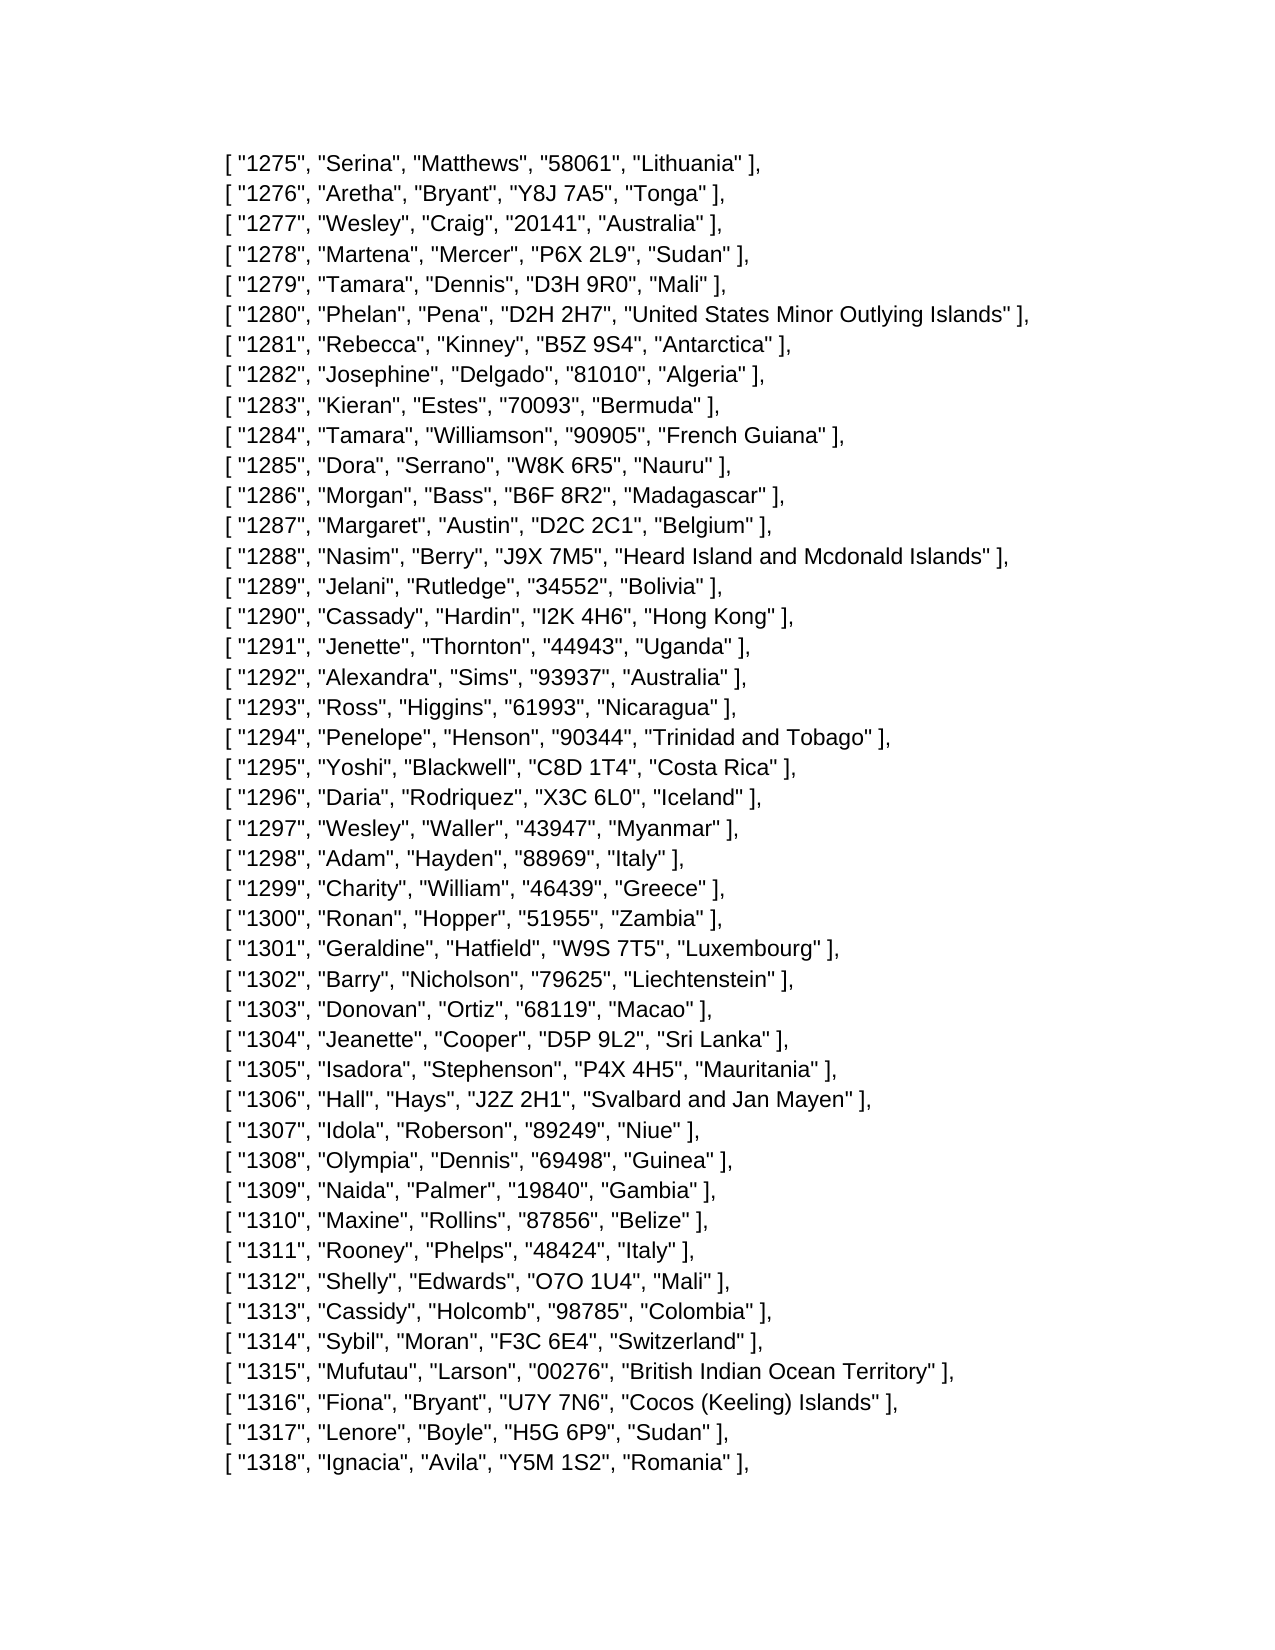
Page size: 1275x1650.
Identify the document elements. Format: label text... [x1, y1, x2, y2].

text [ "1305", "Isadora", "Stephenson", "P4X 4H5", "Mauritania" ], [150, 1056, 1125, 1083]
text [ "1308", "Olympia", "Dennis", "69498", "Guinea" ], [150, 1147, 1125, 1173]
text [ "1277", "Wesley", "Craig", "20141", "Australia" ], [150, 210, 1125, 237]
text [ "1316", "Fiona", "Bryant", "U7Y 7N6", "Cocos (Keeling) Islands" ], [150, 1388, 1125, 1415]
text [ "1293", "Ross", "Higgins", "61993", "Nicaragua" ], [150, 694, 1125, 720]
text [ "1295", "Yoshi", "Blackwell", "C8D 1T4", "Costa Rica" ], [150, 754, 1125, 781]
text [ "1284", "Tamara", "Williamson", "90905", "French Guiana" ], [150, 422, 1125, 448]
text [ "1303", "Donovan", "Ortiz", "68119", "Macao" ], [150, 996, 1125, 1022]
text [ "1313", "Cassidy", "Holcomb", "98785", "Colombia" ], [150, 1298, 1125, 1324]
text [ "1280", "Phelan", "Pena", "D2H 2H7", "United States Minor Outlying Islands" ], [150, 301, 1125, 327]
text [ "1306", "Hall", "Hays", "J2Z 2H1", "Svalbard and Jan Mayen" ], [150, 1086, 1125, 1113]
text [ "1299", "Charity", "William", "46439", "Greece" ], [150, 875, 1125, 901]
text [ "1298", "Adam", "Hayden", "88969", "Italy" ], [150, 845, 1125, 871]
text [ "1292", "Alexandra", "Sims", "93937", "Australia" ], [150, 663, 1125, 690]
text [ "1289", "Jelani", "Rutledge", "34552", "Bolivia" ], [150, 573, 1125, 599]
text [ "1315", "Mufutau", "Larson", "00276", "British Indian Ocean Territory" ], [150, 1358, 1125, 1385]
text [ "1301", "Geraldine", "Hatfield", "W9S 7T5", "Luxembourg" ], [150, 935, 1125, 962]
text [ "1318", "Ignacia", "Avila", "Y5M 1S2", "Romania" ], [150, 1449, 1125, 1475]
text [ "1300", "Ronan", "Hopper", "51955", "Zambia" ], [150, 905, 1125, 932]
text [ "1307", "Idola", "Roberson", "89249", "Niue" ], [150, 1117, 1125, 1143]
text [ "1279", "Tamara", "Dennis", "D3H 9R0", "Mali" ], [150, 271, 1125, 297]
text [ "1286", "Morgan", "Bass", "B6F 8R2", "Madagascar" ], [150, 482, 1125, 509]
text [ "1314", "Sybil", "Moran", "F3C 6E4", "Switzerland" ], [150, 1328, 1125, 1354]
text [ "1312", "Shelly", "Edwards", "O7O 1U4", "Mali" ], [150, 1268, 1125, 1294]
text [ "1291", "Jenette", "Thornton", "44943", "Uganda" ], [150, 633, 1125, 660]
text [ "1281", "Rebecca", "Kinney", "B5Z 9S4", "Antarctica" ], [150, 331, 1125, 358]
text [ "1283", "Kieran", "Estes", "70093", "Bermuda" ], [150, 392, 1125, 418]
text [ "1278", "Martena", "Mercer", "P6X 2L9", "Sudan" ], [150, 241, 1125, 267]
text [ "1294", "Penelope", "Henson", "90344", "Trinidad and Tobago" ], [150, 724, 1125, 750]
text [ "1290", "Cassady", "Hardin", "I2K 4H6", "Hong Kong" ], [150, 603, 1125, 629]
text [ "1310", "Maxine", "Rollins", "87856", "Belize" ], [150, 1207, 1125, 1234]
text [ "1287", "Margaret", "Austin", "D2C 2C1", "Belgium" ], [150, 512, 1125, 539]
text [ "1311", "Rooney", "Phelps", "48424", "Italy" ], [150, 1237, 1125, 1264]
text [ "1309", "Naida", "Palmer", "19840", "Gambia" ], [150, 1177, 1125, 1203]
text [ "1302", "Barry", "Nicholson", "79625", "Liechtenstein" ], [150, 966, 1125, 992]
text [ "1276", "Aretha", "Bryant", "Y8J 7A5", "Tonga" ], [150, 180, 1125, 207]
text [ "1282", "Josephine", "Delgado", "81010", "Algeria" ], [150, 361, 1125, 388]
text [ "1317", "Lenore", "Boyle", "H5G 6P9", "Sudan" ], [150, 1419, 1125, 1445]
text [ "1297", "Wesley", "Waller", "43947", "Myanmar" ], [150, 814, 1125, 841]
text [ "1275", "Serina", "Matthews", "58061", "Lithuania" ], [150, 150, 1125, 176]
text [ "1288", "Nasim", "Berry", "J9X 7M5", "Heard Island and Mcdonald Islands" ], [150, 543, 1125, 569]
text [ "1304", "Jeanette", "Cooper", "D5P 9L2", "Sri Lanka" ], [150, 1026, 1125, 1052]
text [ "1285", "Dora", "Serrano", "W8K 6R5", "Nauru" ], [150, 452, 1125, 478]
text [ "1296", "Daria", "Rodriquez", "X3C 6L0", "Iceland" ], [150, 784, 1125, 811]
